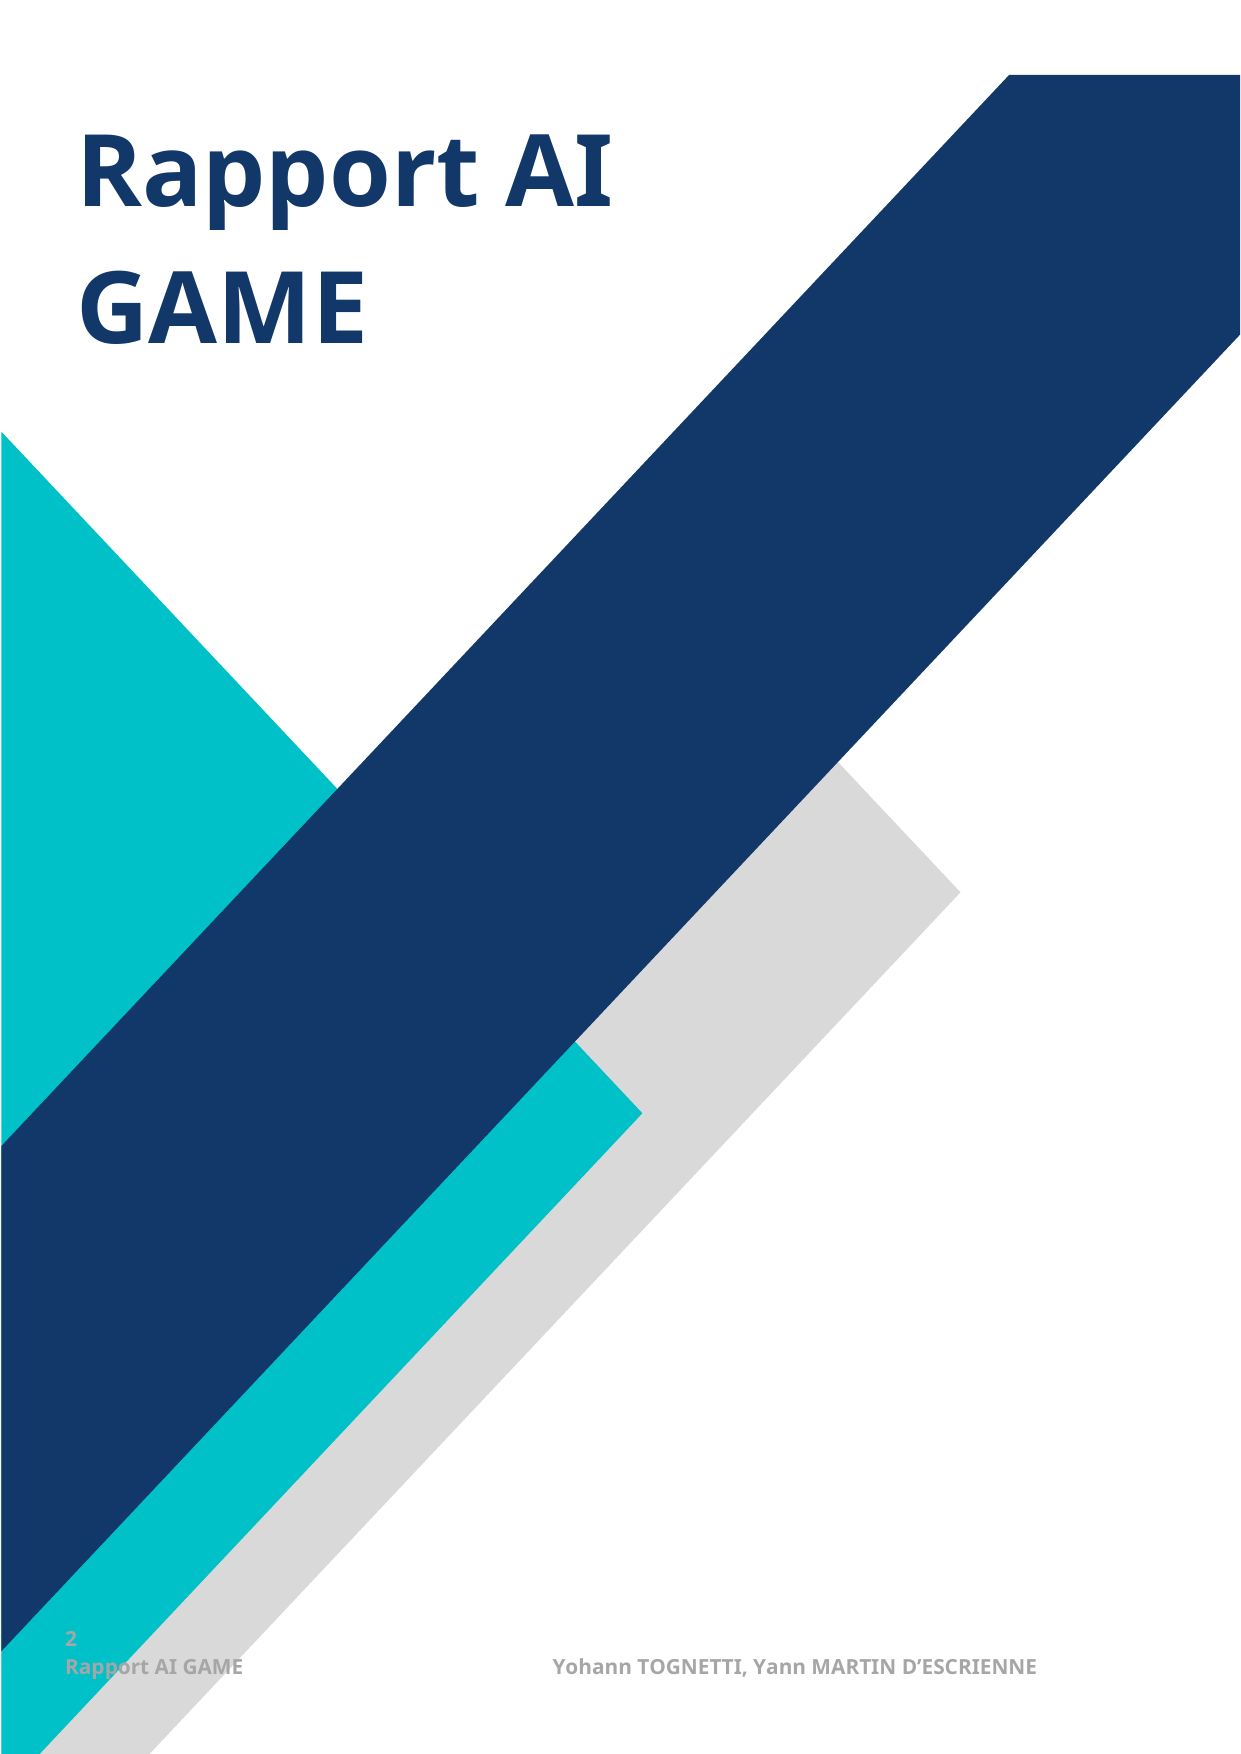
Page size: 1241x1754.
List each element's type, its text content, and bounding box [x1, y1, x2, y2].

table_cell Rapport AI GAME [65, 75, 656, 1624]
table_cell [656, 75, 1172, 1624]
